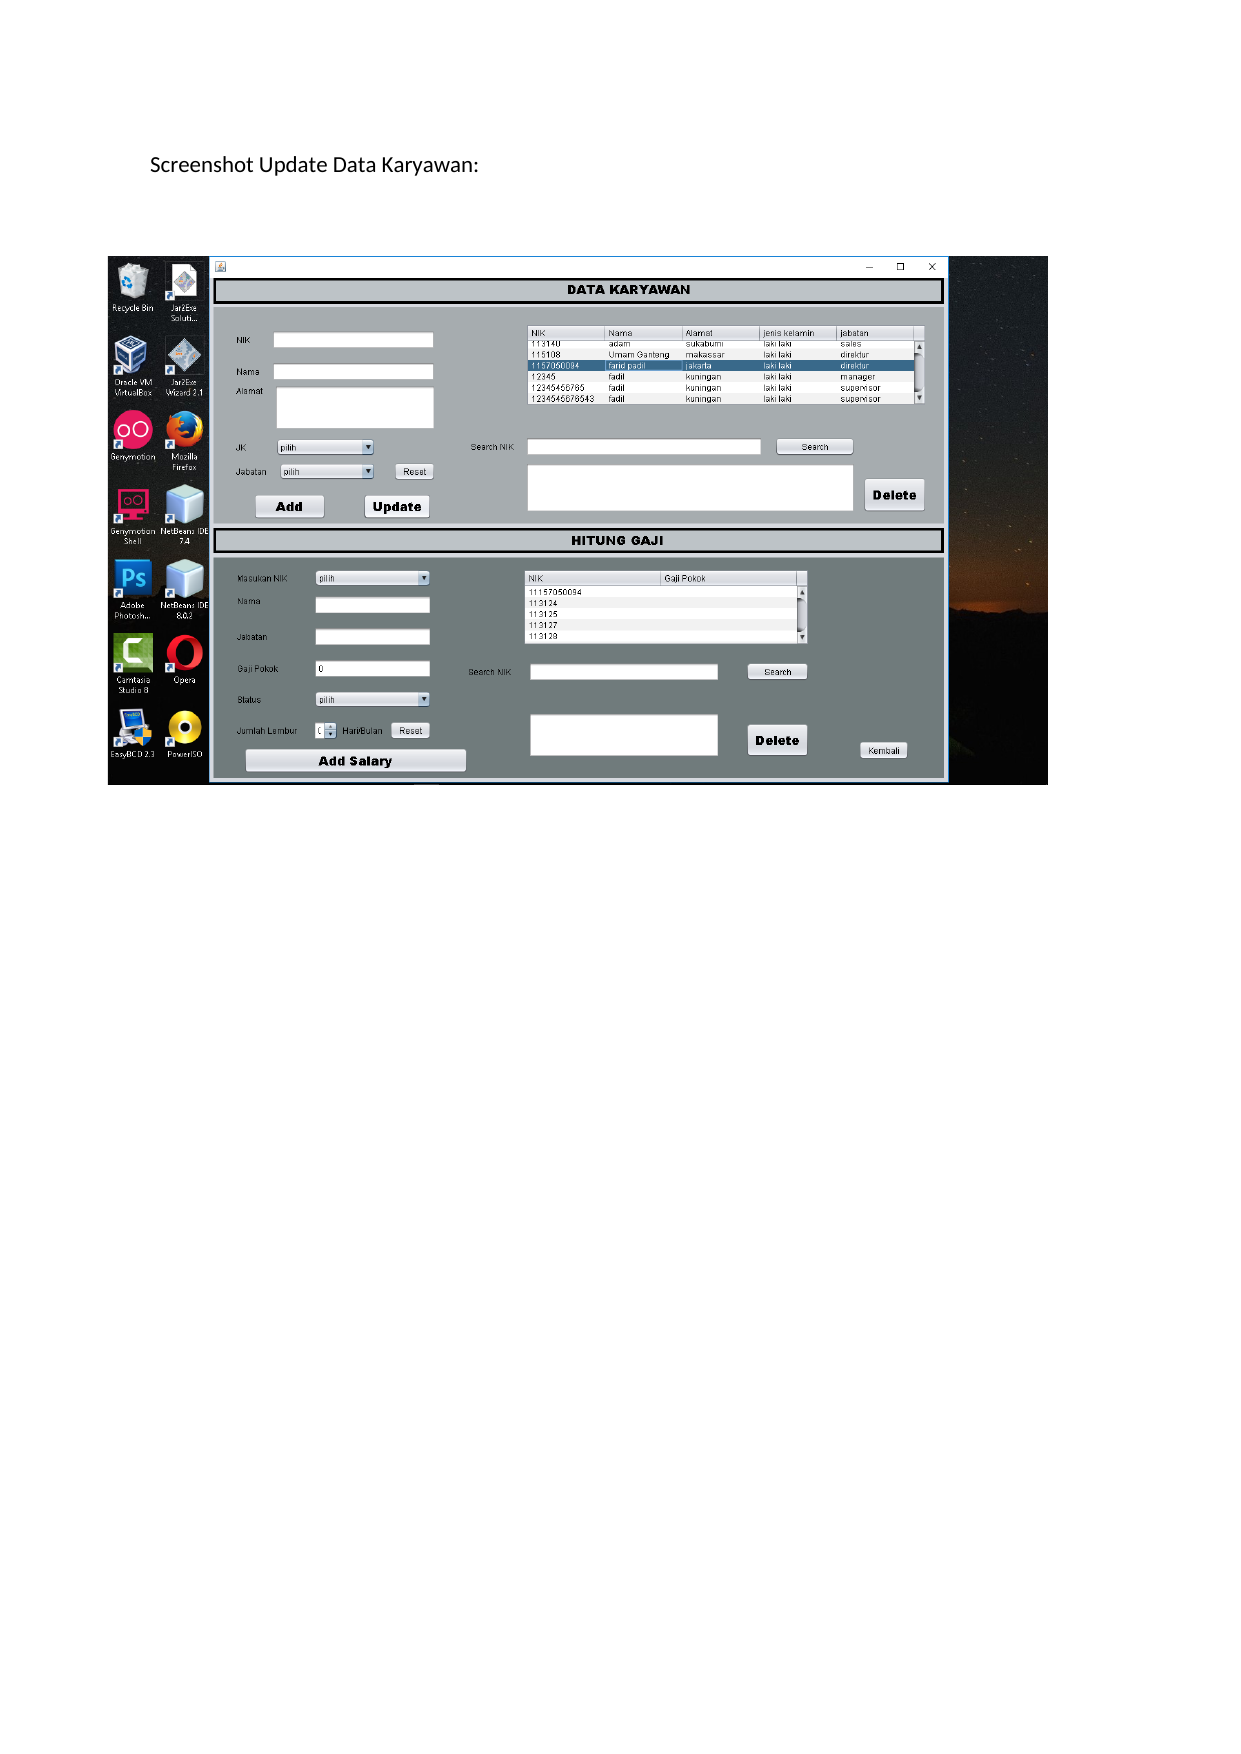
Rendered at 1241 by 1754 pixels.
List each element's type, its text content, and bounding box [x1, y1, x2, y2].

picture [107, 256, 1048, 785]
text Screenshot Update Data Karyawan: [150, 150, 1090, 178]
